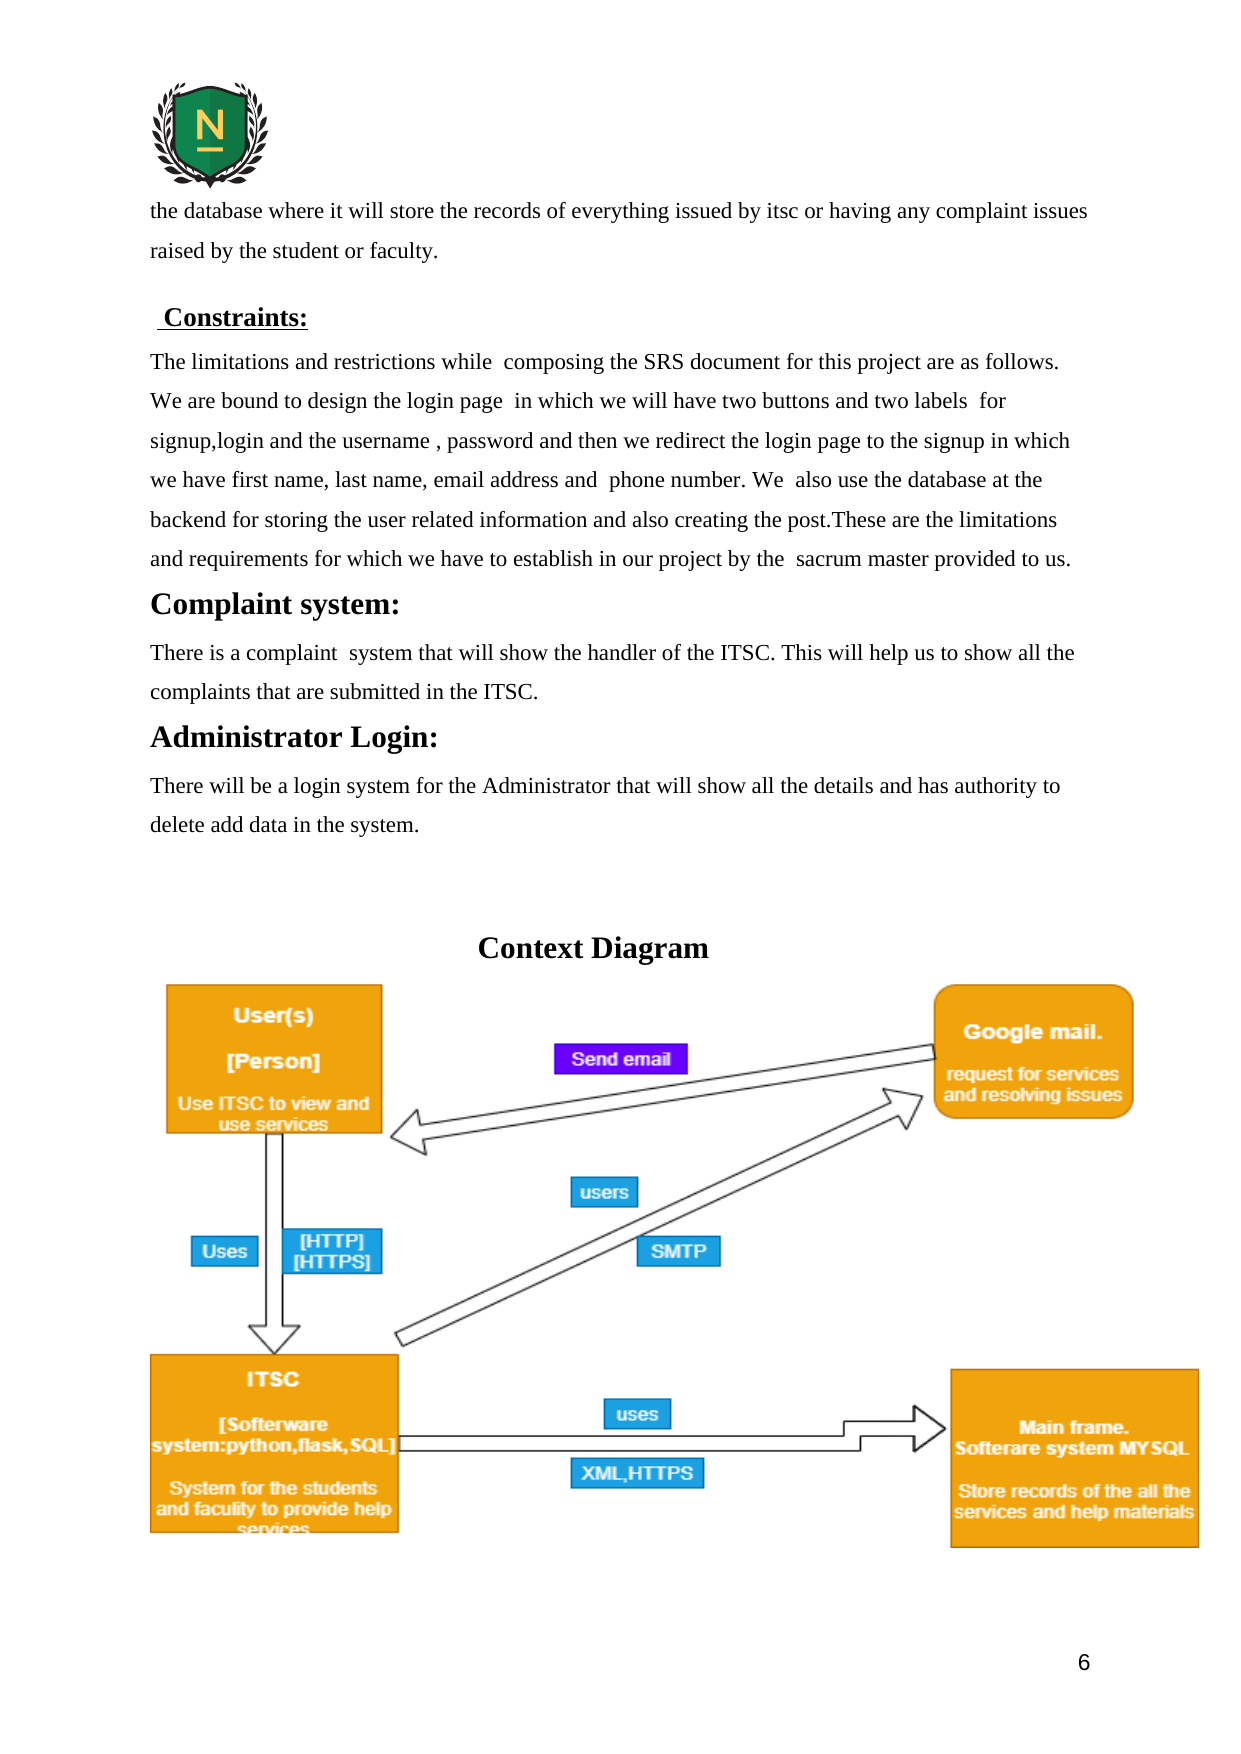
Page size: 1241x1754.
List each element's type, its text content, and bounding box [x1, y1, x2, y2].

text The limitations and restrictions while composing the SRS document for this project are as follows. We are bound to design the login page in which we will have two buttons and two labels for signup,login and the username , password and then we redirect the login page to the signup in which we have first name, last name, email address and phone number. We also use the database at the backend for storing the user related information and also creating the post.These are the limitations and requirements for which we have to establish in our project by the sacrum master provided to us. [150, 348, 1090, 572]
picture [150, 75, 270, 194]
text Constraints: [150, 301, 1090, 333]
text There is a complaint system that will show the handler of the ITSC. This will help us to show all the complaints that are submitted in the ITSC. [150, 639, 1090, 705]
text Complaint system: [150, 585, 1090, 621]
text Administrator Login: [150, 718, 1090, 754]
text There will be a login system for the Administrator that will show all the details and has authority to delete add data in the system. [150, 772, 1090, 837]
picture [150, 983, 1200, 1548]
text Context Diagram [150, 929, 1090, 966]
